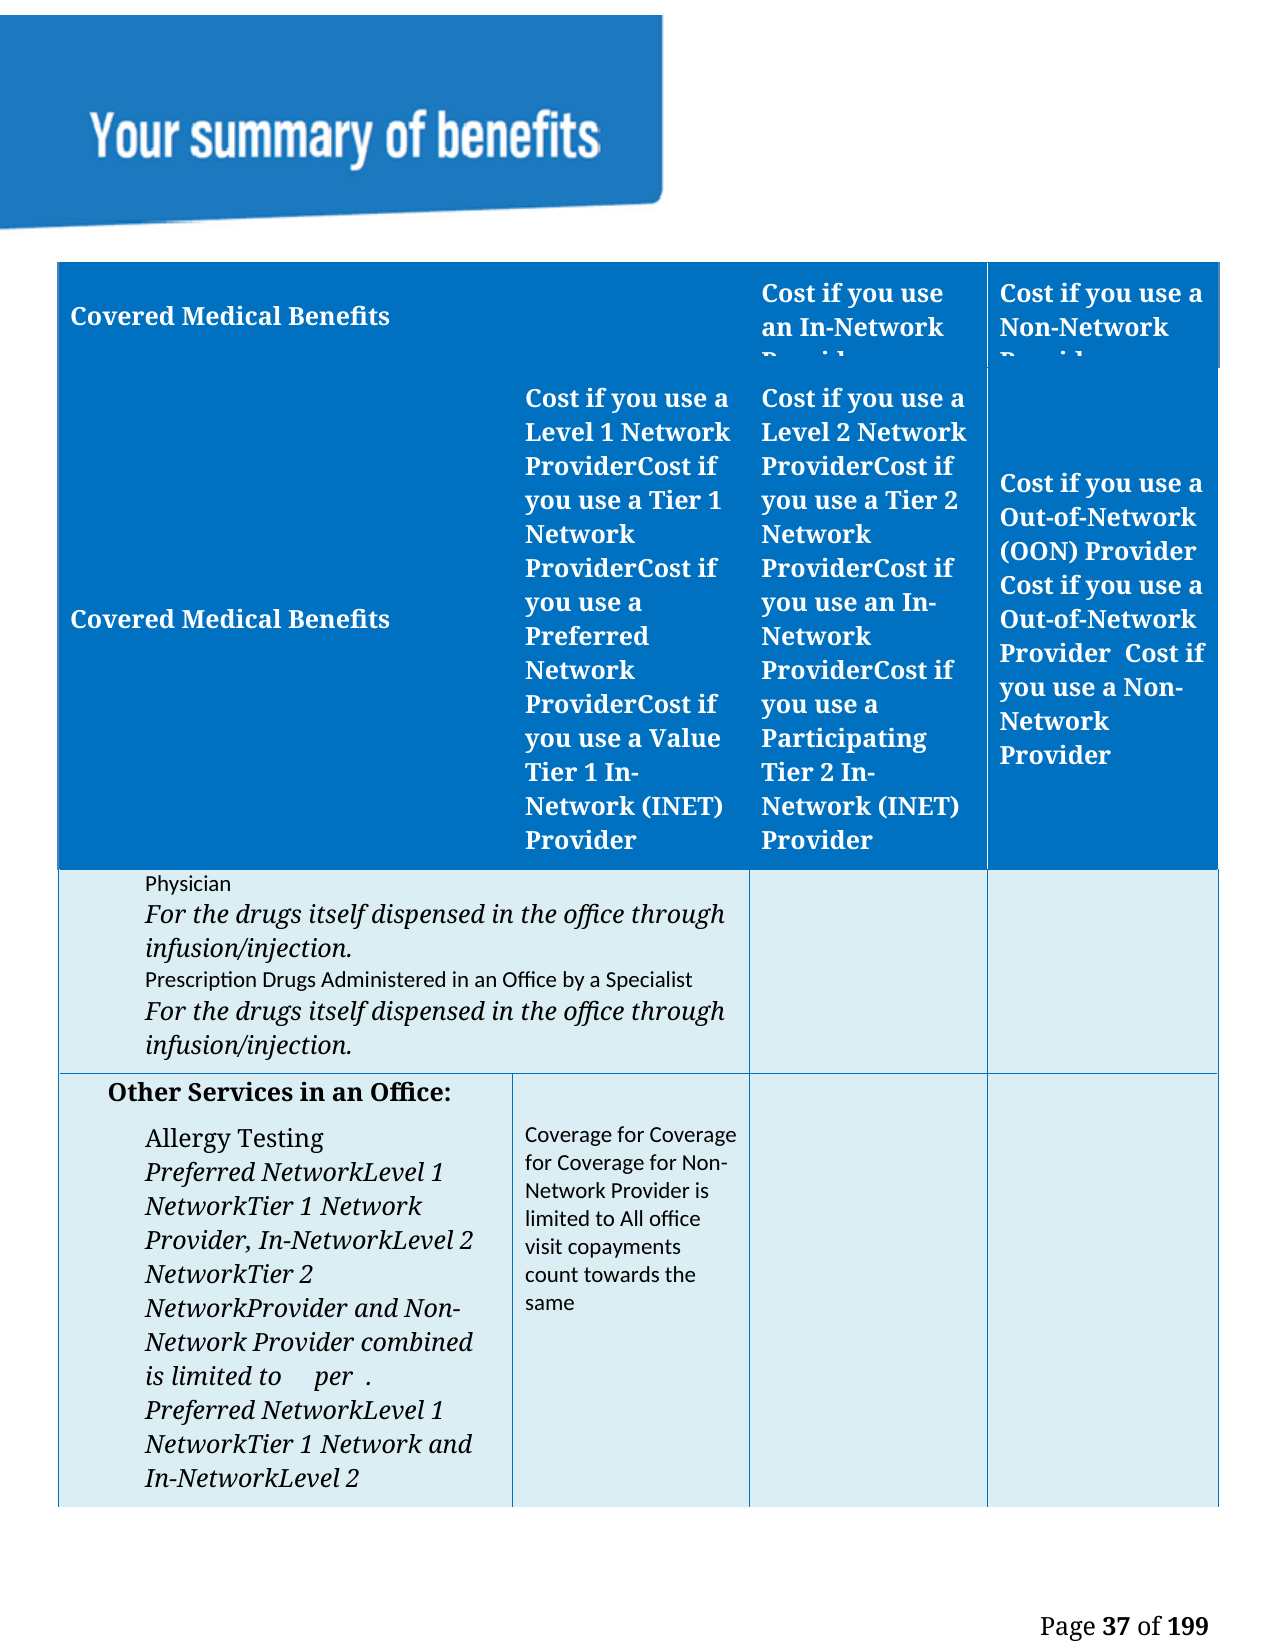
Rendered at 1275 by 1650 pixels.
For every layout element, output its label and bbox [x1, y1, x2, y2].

picture [0, 15, 667, 235]
